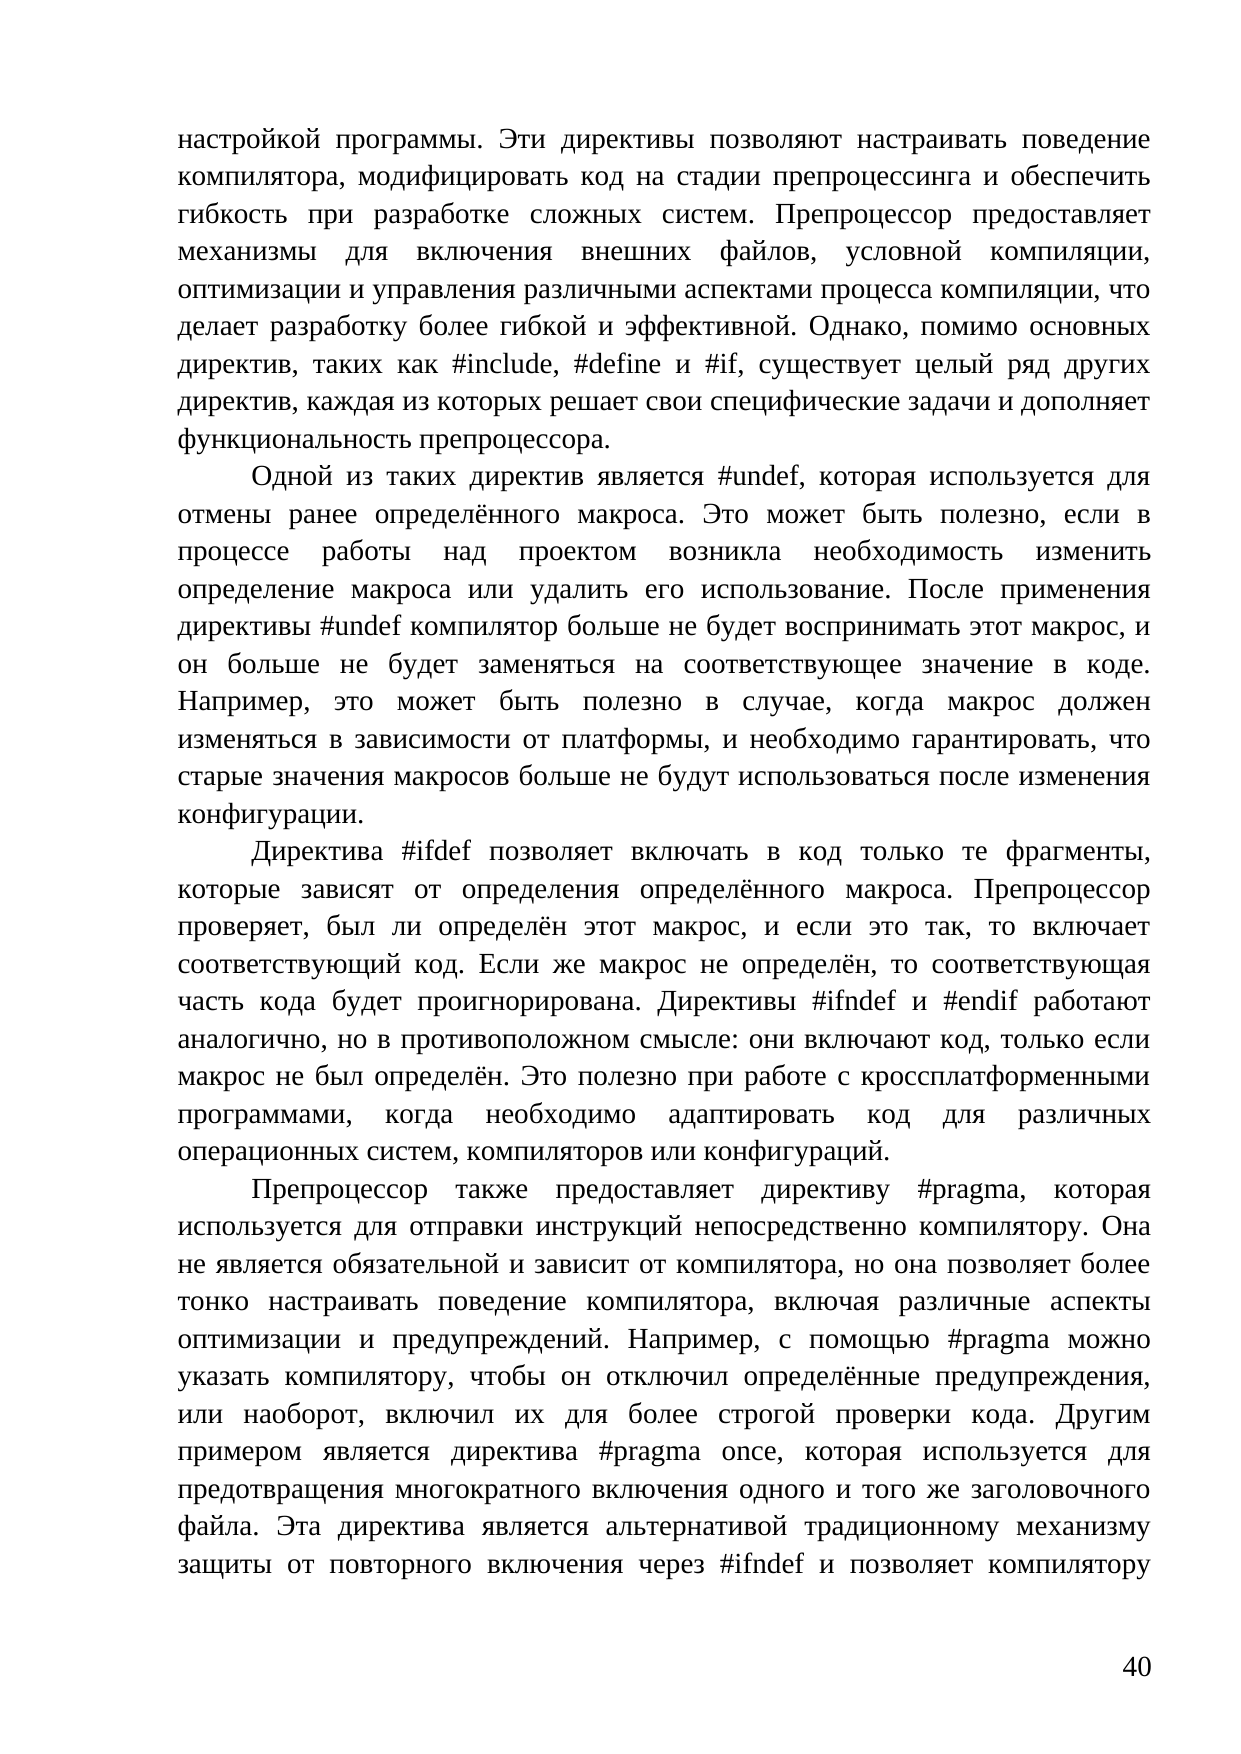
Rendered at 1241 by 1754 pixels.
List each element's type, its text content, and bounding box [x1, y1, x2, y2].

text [177, 1168, 1152, 1581]
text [177, 118, 1152, 456]
text Директива #ifdef позволяет включать в код только те фрагменты, которые зависят от определения определённого макроса. Препроцессор проверяет, был ли определён этот макрос, и если это так, то включает соответствующий код. Если же макрос не определён, то соответствующая часть кода будет проигнорирована. Директивы #ifndef и #endif работают аналогично, но в противоположном смысле: они включают код, только если макрос не был определён. Это полезно при работе с кроссплатформенными программами, когда необходимо адаптировать код для различных операционных систем, компиляторов или конфигураций. [177, 831, 1152, 1168]
text Одной из таких директив является #undef, которая используется для отмены ранее определённого макроса. Это может быть полезно, если в процессе работы над проектом возникла необходимость изменить определение макроса или удалить его использование. После применения директивы #undef компилятор больше не будет воспринимать этот макрос, и он больше не будет заменяться на соответствующее значение в коде. Например, это может быть полезно в случае, когда макрос должен изменяться в зависимости от платформы, и необходимо гарантировать, что старые значения макросов больше не будут использоваться после изменения конфигурации. [177, 456, 1152, 831]
